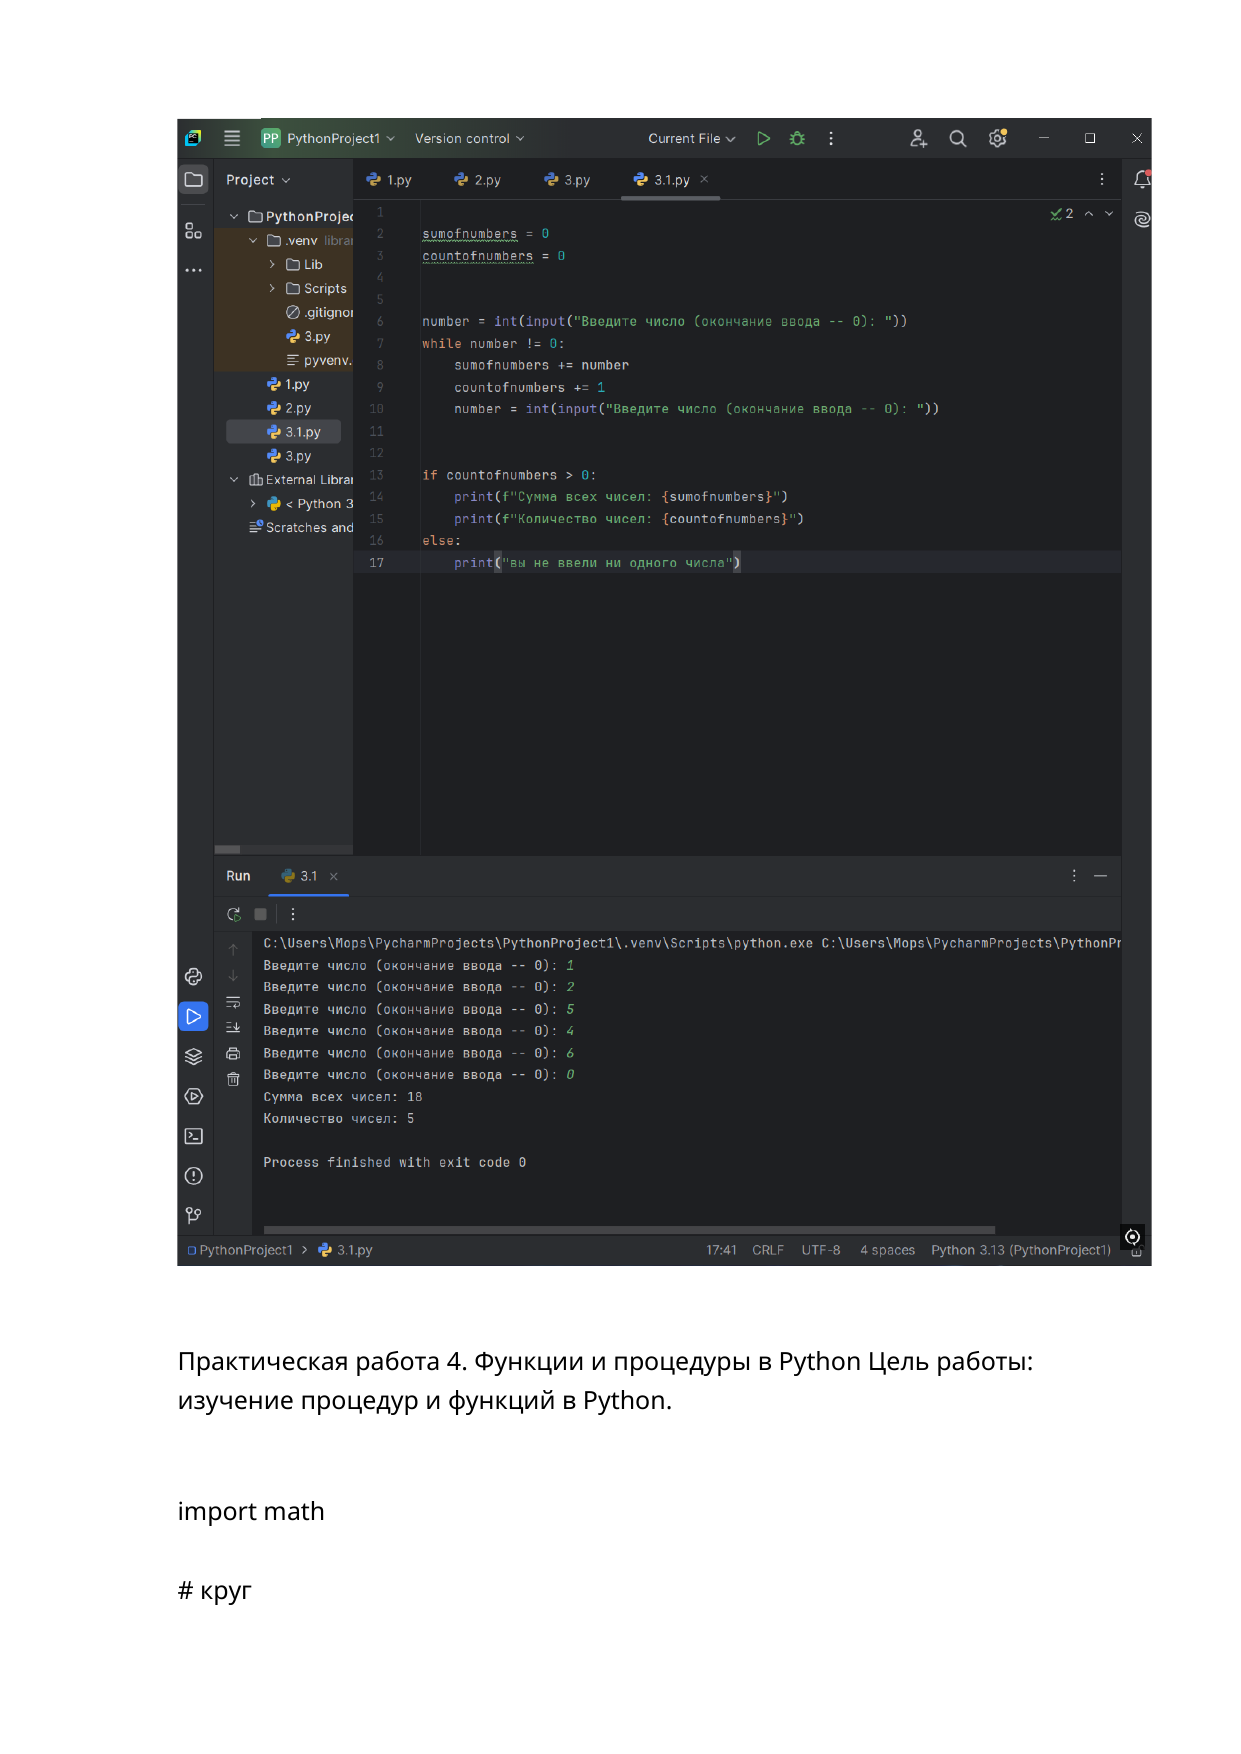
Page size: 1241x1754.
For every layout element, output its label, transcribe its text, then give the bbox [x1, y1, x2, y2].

picture [177, 118, 1152, 1266]
text Практическая работа 4. Функции и процедуры в Python Цель работы: изучение процедур и функций в Python. [177, 1343, 1152, 1416]
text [177, 1494, 1152, 1606]
